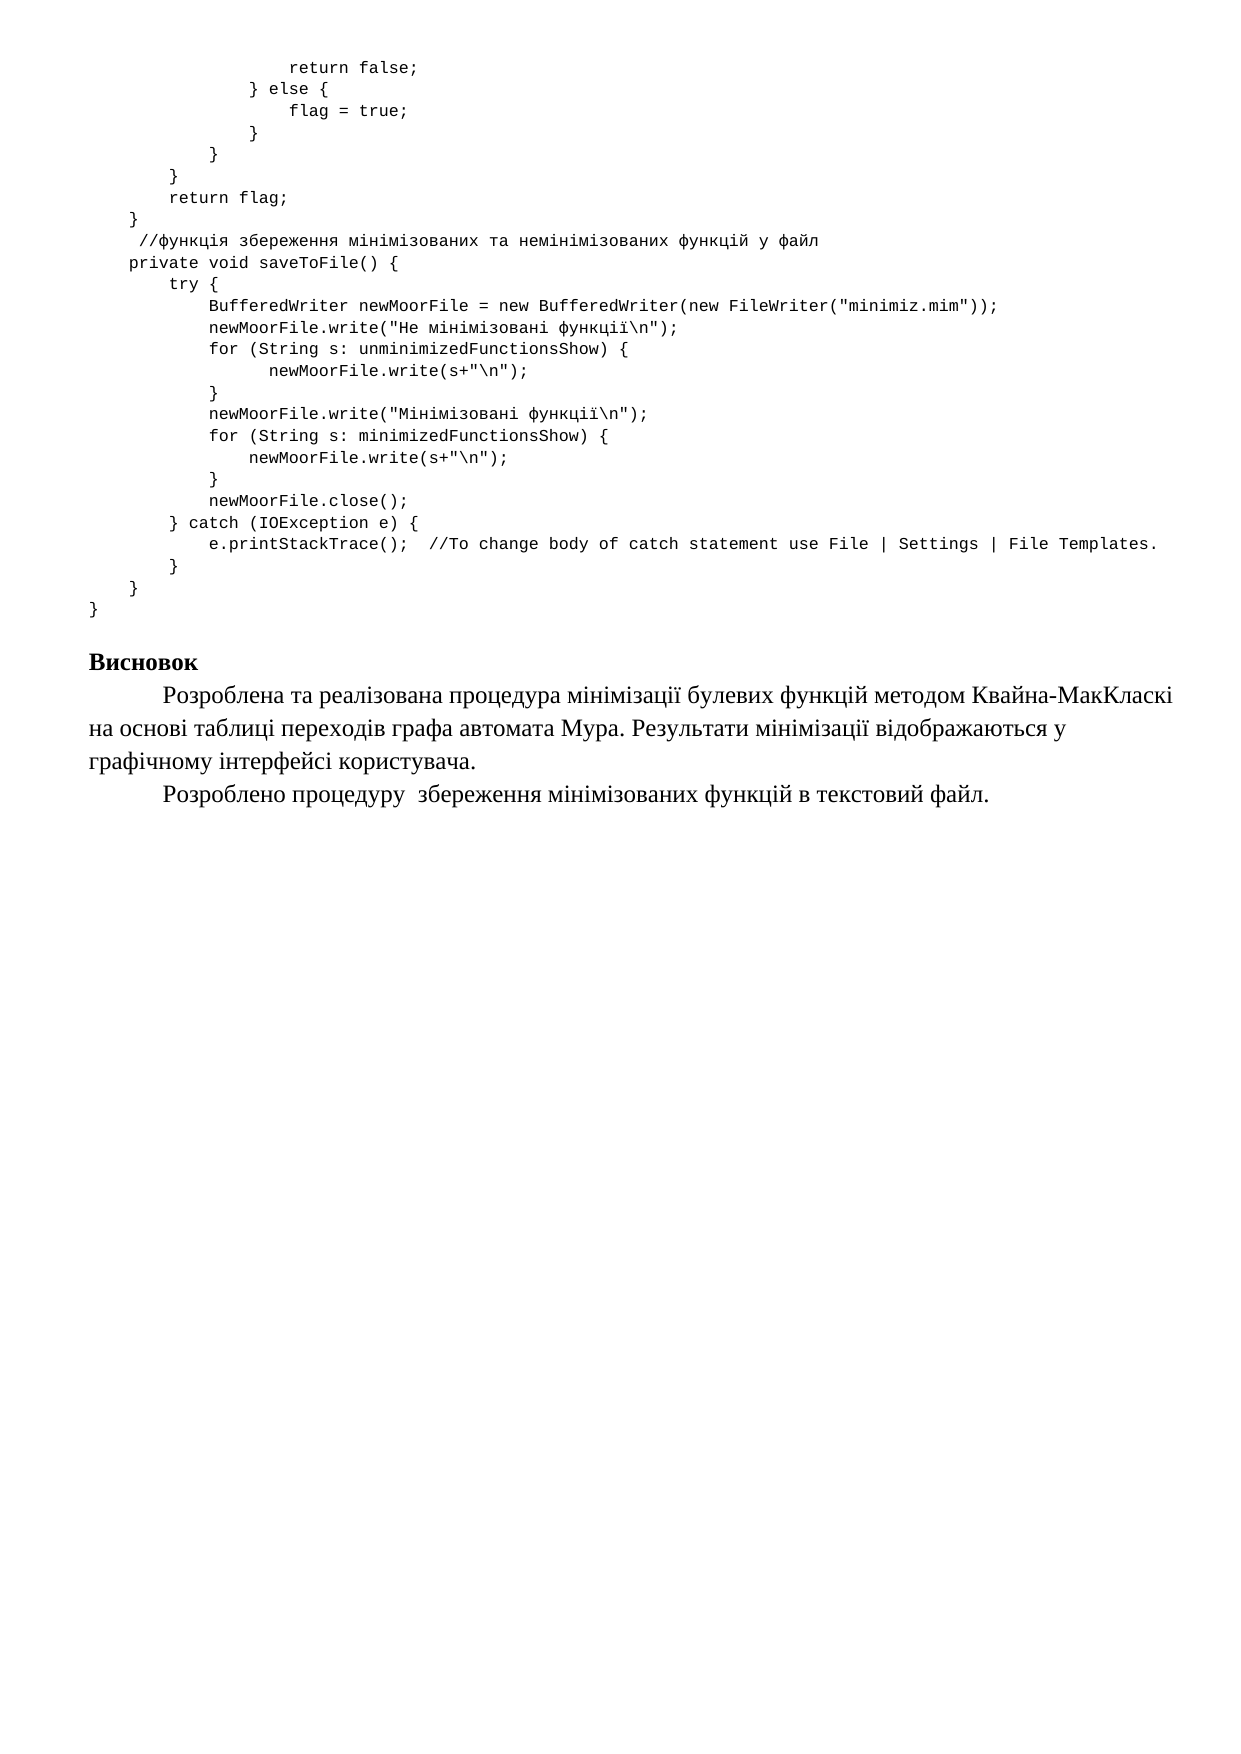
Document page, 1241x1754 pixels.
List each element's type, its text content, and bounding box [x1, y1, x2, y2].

text } [89, 211, 1196, 230]
text } [89, 579, 1196, 598]
text private void saveToFile() { [89, 254, 1196, 273]
text Висновок [89, 647, 1196, 676]
text newMoorFile.close(); [89, 492, 1196, 511]
text newMoorFile.write("Мінімізовані функції\n"); [89, 406, 1196, 425]
text } else { [89, 81, 1196, 100]
text //функція збереження мінімізованих та немінімізованих функцій у файл [89, 232, 1196, 251]
text e.printStackTrace(); //To change body of catch statement use File | Settings | File Templates. [89, 536, 1196, 555]
text try { [89, 276, 1196, 295]
text return false; [89, 59, 1196, 78]
text } [89, 146, 1196, 165]
text newMoorFile.write(s+"\n"); [89, 449, 1196, 468]
text for (String s: unminimizedFunctionsShow) { [89, 341, 1196, 360]
text newMoorFile.write("Не мінімізовані функції\n"); [89, 319, 1196, 338]
text BufferedWriter newMoorFile = new BufferedWriter(new FileWriter("minimiz.mim")); [89, 297, 1196, 316]
text } [89, 557, 1196, 576]
text Розроблена та реалізована процедура мінімізації булевих функцій методом Квайна-МакКласкі на основі таблиці переходів графа автомата Мура. Результати мінімізації відображаються у графічному інтерфейсі користувача. [89, 680, 1196, 775]
text Розроблено процедуру збереження мінімізованих функцій в текстовий файл. [89, 779, 1196, 808]
text } [89, 384, 1196, 403]
text } [89, 471, 1196, 490]
text } [89, 601, 1196, 620]
text } catch (IOException e) { [89, 514, 1196, 533]
text } [89, 124, 1196, 143]
text for (String s: minimizedFunctionsShow) { [89, 427, 1196, 446]
text flag = true; [89, 102, 1196, 121]
text } [89, 167, 1196, 186]
text newMoorFile.write(s+"\n"); [89, 362, 1196, 381]
text return flag; [89, 189, 1196, 208]
